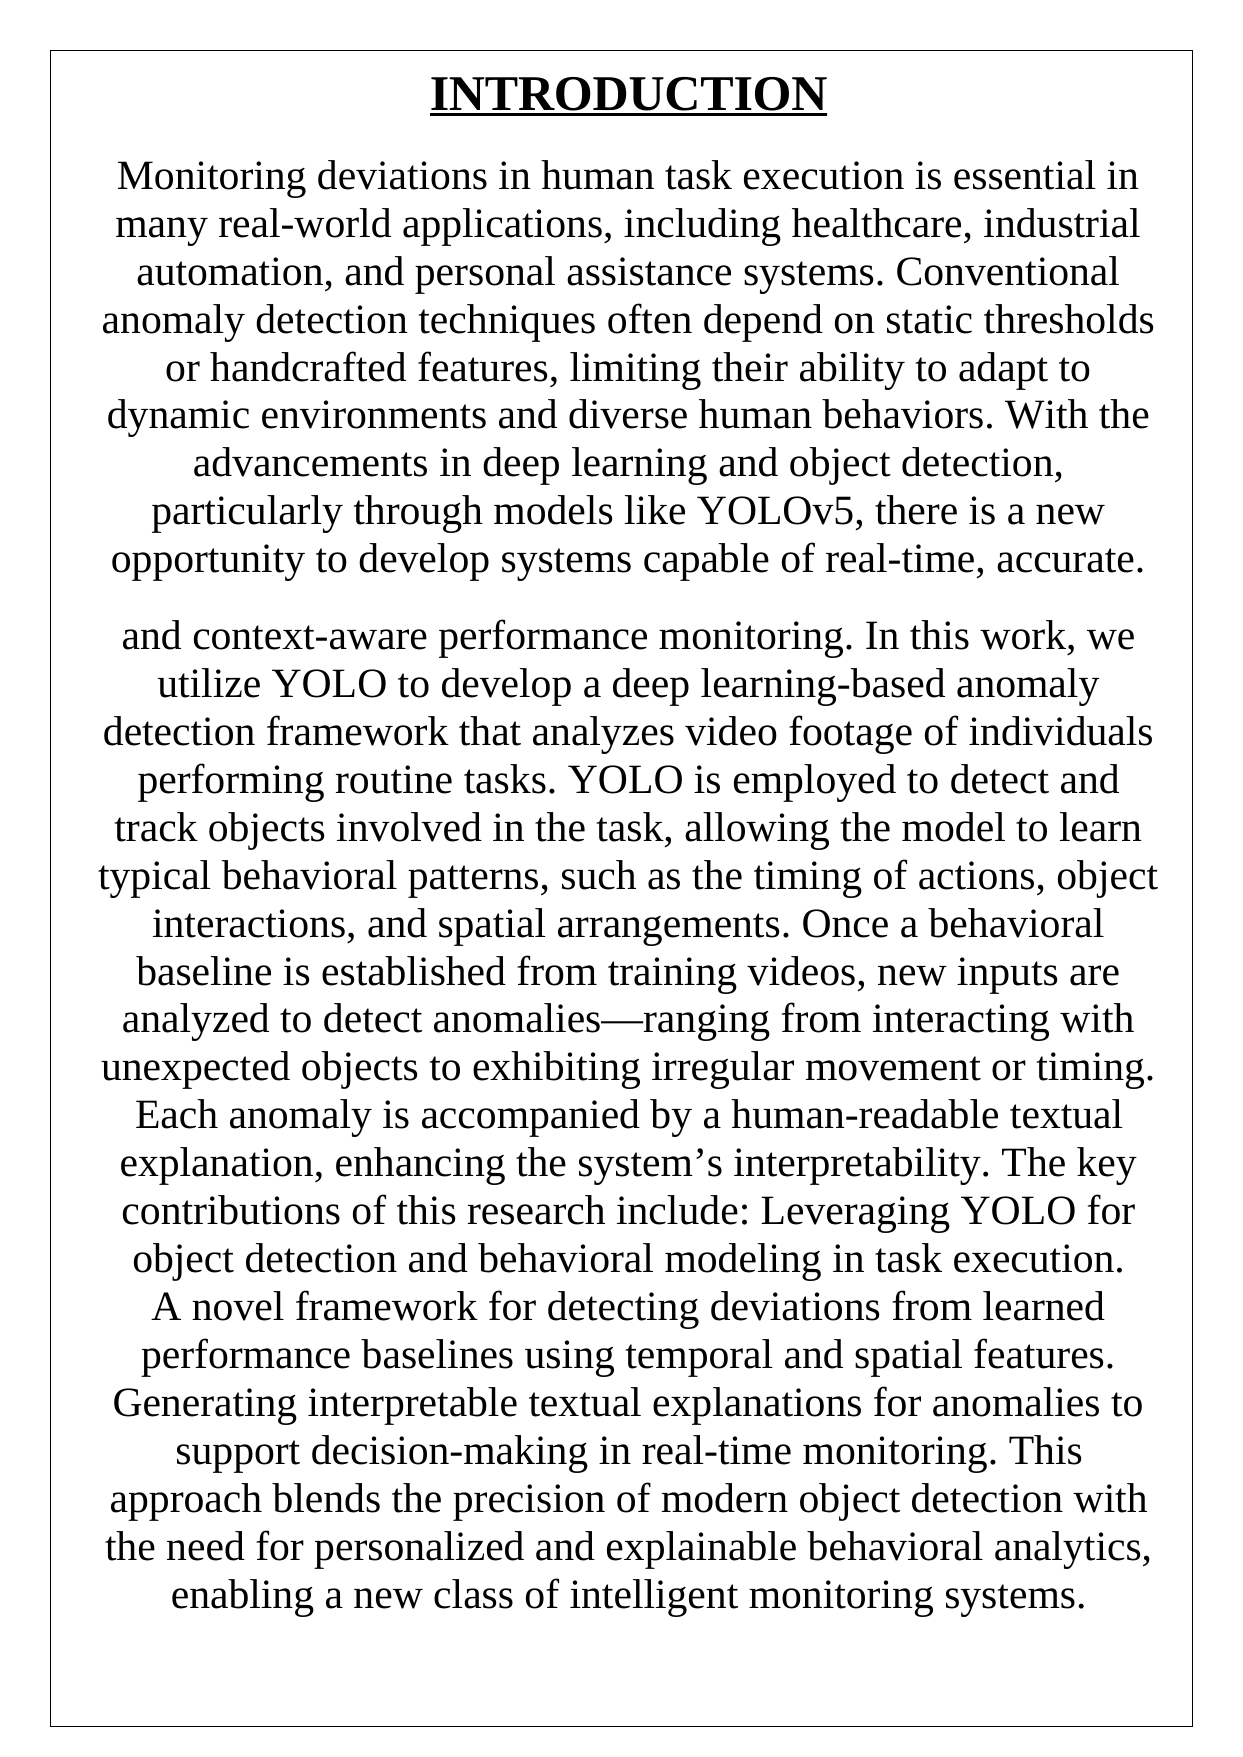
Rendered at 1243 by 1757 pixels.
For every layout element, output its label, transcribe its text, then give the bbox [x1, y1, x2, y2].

text and context-aware performance monitoring. In this work, we utilize YOLO to develop a deep learning-based anomaly detection framework that analyzes video footage of individuals performing routine tasks. YOLO is employed to detect and track objects involved in the task, allowing the model to learn typical behavioral patterns, such as the timing of actions, object interactions, and spatial arrangements. Once a behavioral baseline is established from training videos, new inputs are analyzed to detect anomalies—ranging from interacting with unexpected objects to exhibiting irregular movement or timing. [91, 611, 1166, 1090]
text Each anomaly is accompanied by a human-readable textual explanation, enhancing the system’s interpretability. The key contributions of this research include: Leveraging YOLO for object detection and behavioral modeling in task execution. A novel framework for detecting deviations from learned performance baselines using temporal and spatial features. [113, 1090, 1144, 1377]
text Generating interpretable textual explanations for anomalies to support decision-making in real-time monitoring. This approach blends the precision of modern object detection with the need for personalized and explainable behavioral analytics, enabling a new class of intelligent monitoring systems. [93, 1377, 1163, 1617]
text Monitoring deviations in human task execution is essential in many real-world applications, including healthcare, industrial automation, and personal assistance systems. Conventional anomaly detection techniques often depend on static thresholds or handcrafted features, limiting their ability to adapt to dynamic environments and diverse human behaviors. With the advancements in deep learning and object detection, particularly through models like YOLOv5, there is a new opportunity to develop systems capable of real-time, accurate. [92, 150, 1164, 582]
subtitle INTRODUCTION [100, 63, 1156, 121]
